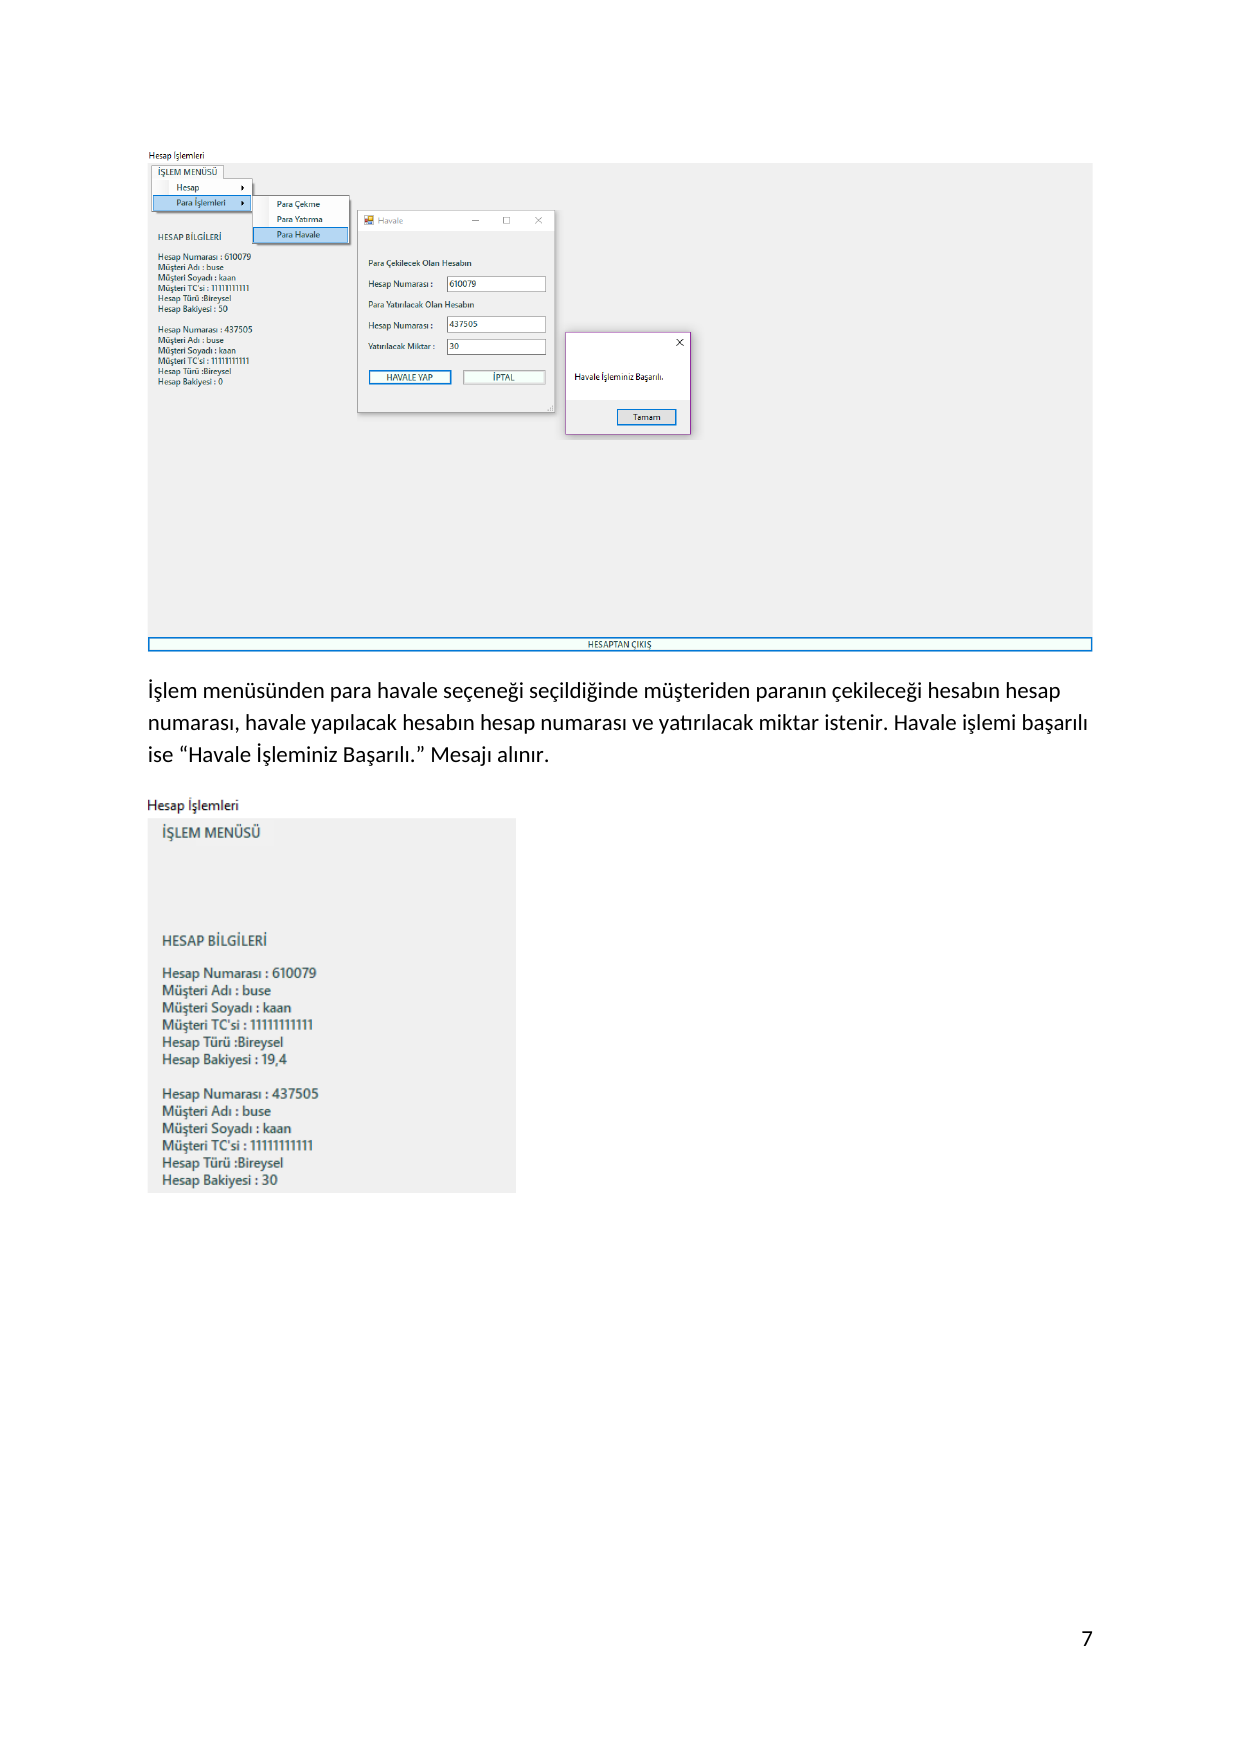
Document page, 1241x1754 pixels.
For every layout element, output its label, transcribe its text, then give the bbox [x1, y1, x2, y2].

picture [147, 147, 1093, 652]
picture [147, 793, 516, 1193]
text İşlem menüsünden para havale seçeneği seçildiğinde müşteriden paranın çekileceği hesabın hesap numarası, havale yapılacak hesabın hesap numarası ve yatırılacak miktar istenir. Havale işlemi başarılı ise “Havale İşleminiz Başarılı.” Mesajı alınır. [148, 676, 1093, 769]
